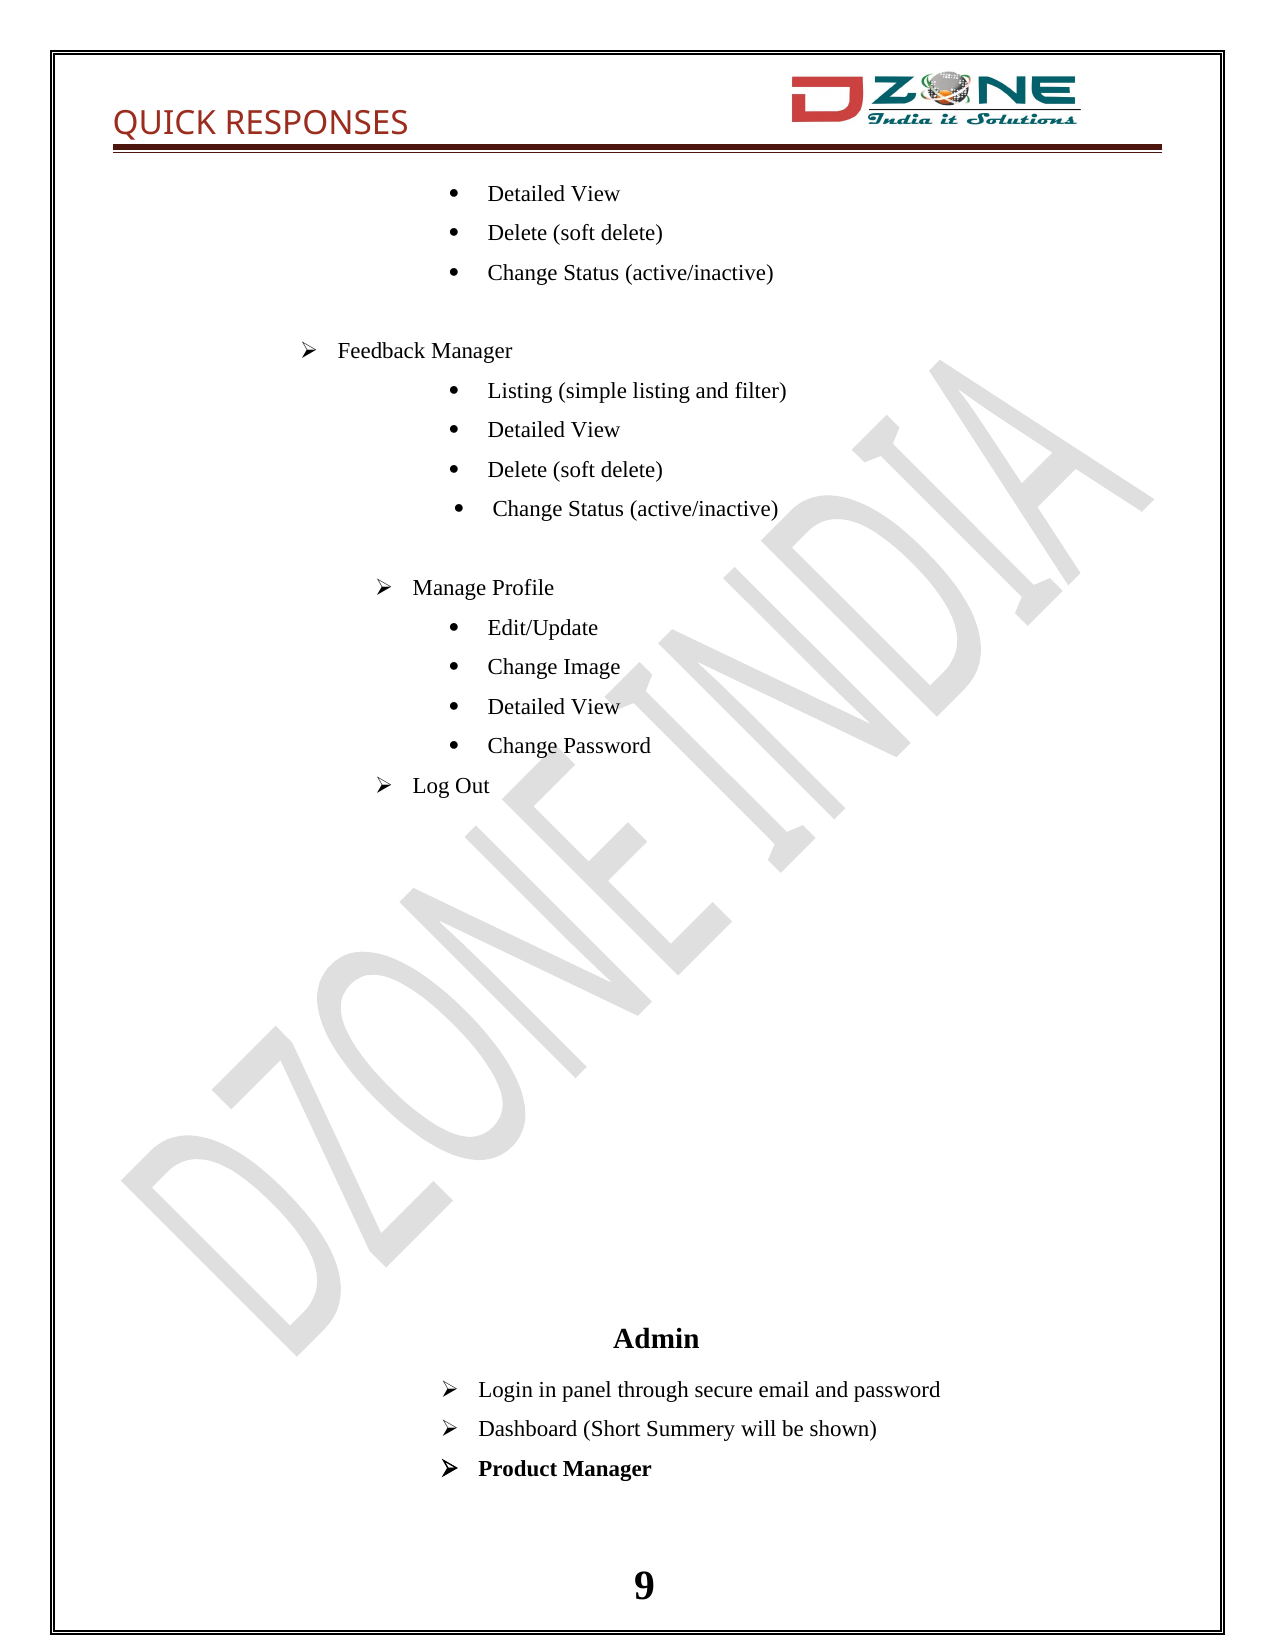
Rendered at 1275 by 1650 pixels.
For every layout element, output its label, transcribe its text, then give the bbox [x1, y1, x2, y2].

list Edit/Update [450, 614, 1162, 640]
list Delete (soft delete) [450, 219, 1162, 245]
list Listing (simple listing and filter) [450, 377, 1162, 403]
picture [784, 60, 1088, 134]
list Feedback Manager [300, 337, 1162, 364]
list Dashboard (Short Summery will be shown) [441, 1415, 1162, 1442]
list Detailed View [450, 179, 1162, 206]
list Detailed View [450, 416, 1162, 443]
list Change Status (active/inactive) [455, 495, 1162, 522]
list Delete (soft delete) [450, 456, 1162, 482]
list Change Image [450, 653, 1162, 680]
list Change Password [450, 732, 1162, 759]
list Login in panel through secure email and password [441, 1376, 1162, 1402]
list Detailed View [450, 693, 1162, 719]
list Product Manager [441, 1455, 1162, 1481]
list Log Out [375, 772, 1162, 798]
list Change Status (active/inactive) [450, 258, 1162, 285]
text Admin [150, 1321, 1162, 1355]
list Manage Profile [375, 574, 1162, 601]
